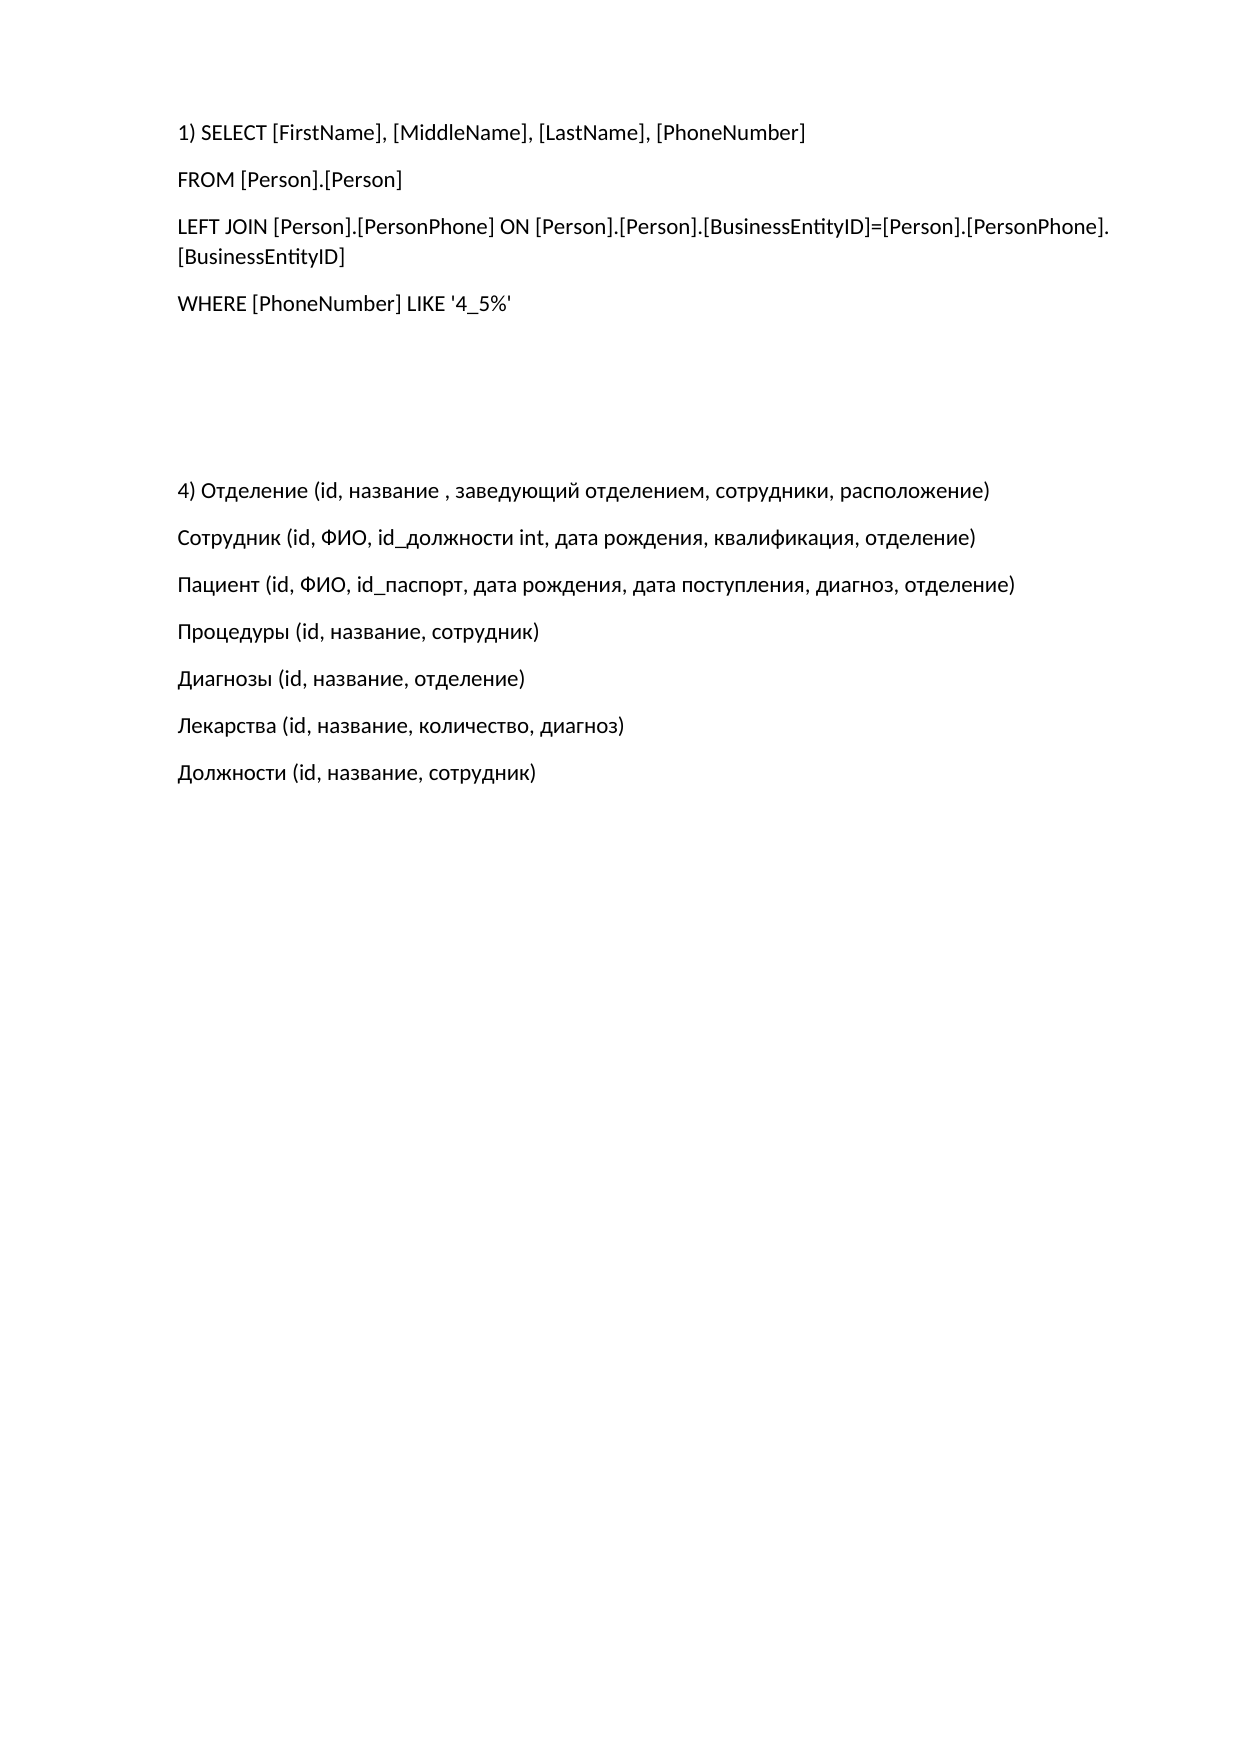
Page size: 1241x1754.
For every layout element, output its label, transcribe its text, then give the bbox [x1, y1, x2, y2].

text Должности (id, название, сотрудник) [177, 758, 1152, 786]
text LEFT JOIN [Person].[PersonPhone] ON [Person].[Person].[BusinessEntityID]=[Person].[PersonPhone].[BusinessEntityID] [177, 212, 1152, 270]
text Сотрудник (id, ФИО, id_должности int, дата рождения, квалификация, отделение) [177, 523, 1152, 551]
text Лекарства (id, название, количество, диагноз) [177, 711, 1152, 739]
text WHERE [PhoneNumber] LIKE '4_5%' [177, 289, 1152, 317]
text FROM [Person].[Person] [177, 165, 1152, 193]
text 1) SELECT [FirstName], [MiddleName], [LastName], [PhoneNumber] [177, 118, 1152, 146]
text Пациент (id, ФИО, id_паспорт, дата рождения, дата поступления, диагноз, отделение) [177, 570, 1152, 598]
text Диагнозы (id, название, отделение) [177, 664, 1152, 692]
text 4) Отделение (id, название , заведующий отделением, сотрудники, расположение) [177, 476, 1152, 504]
text Процедуры (id, название, сотрудник) [177, 617, 1152, 645]
